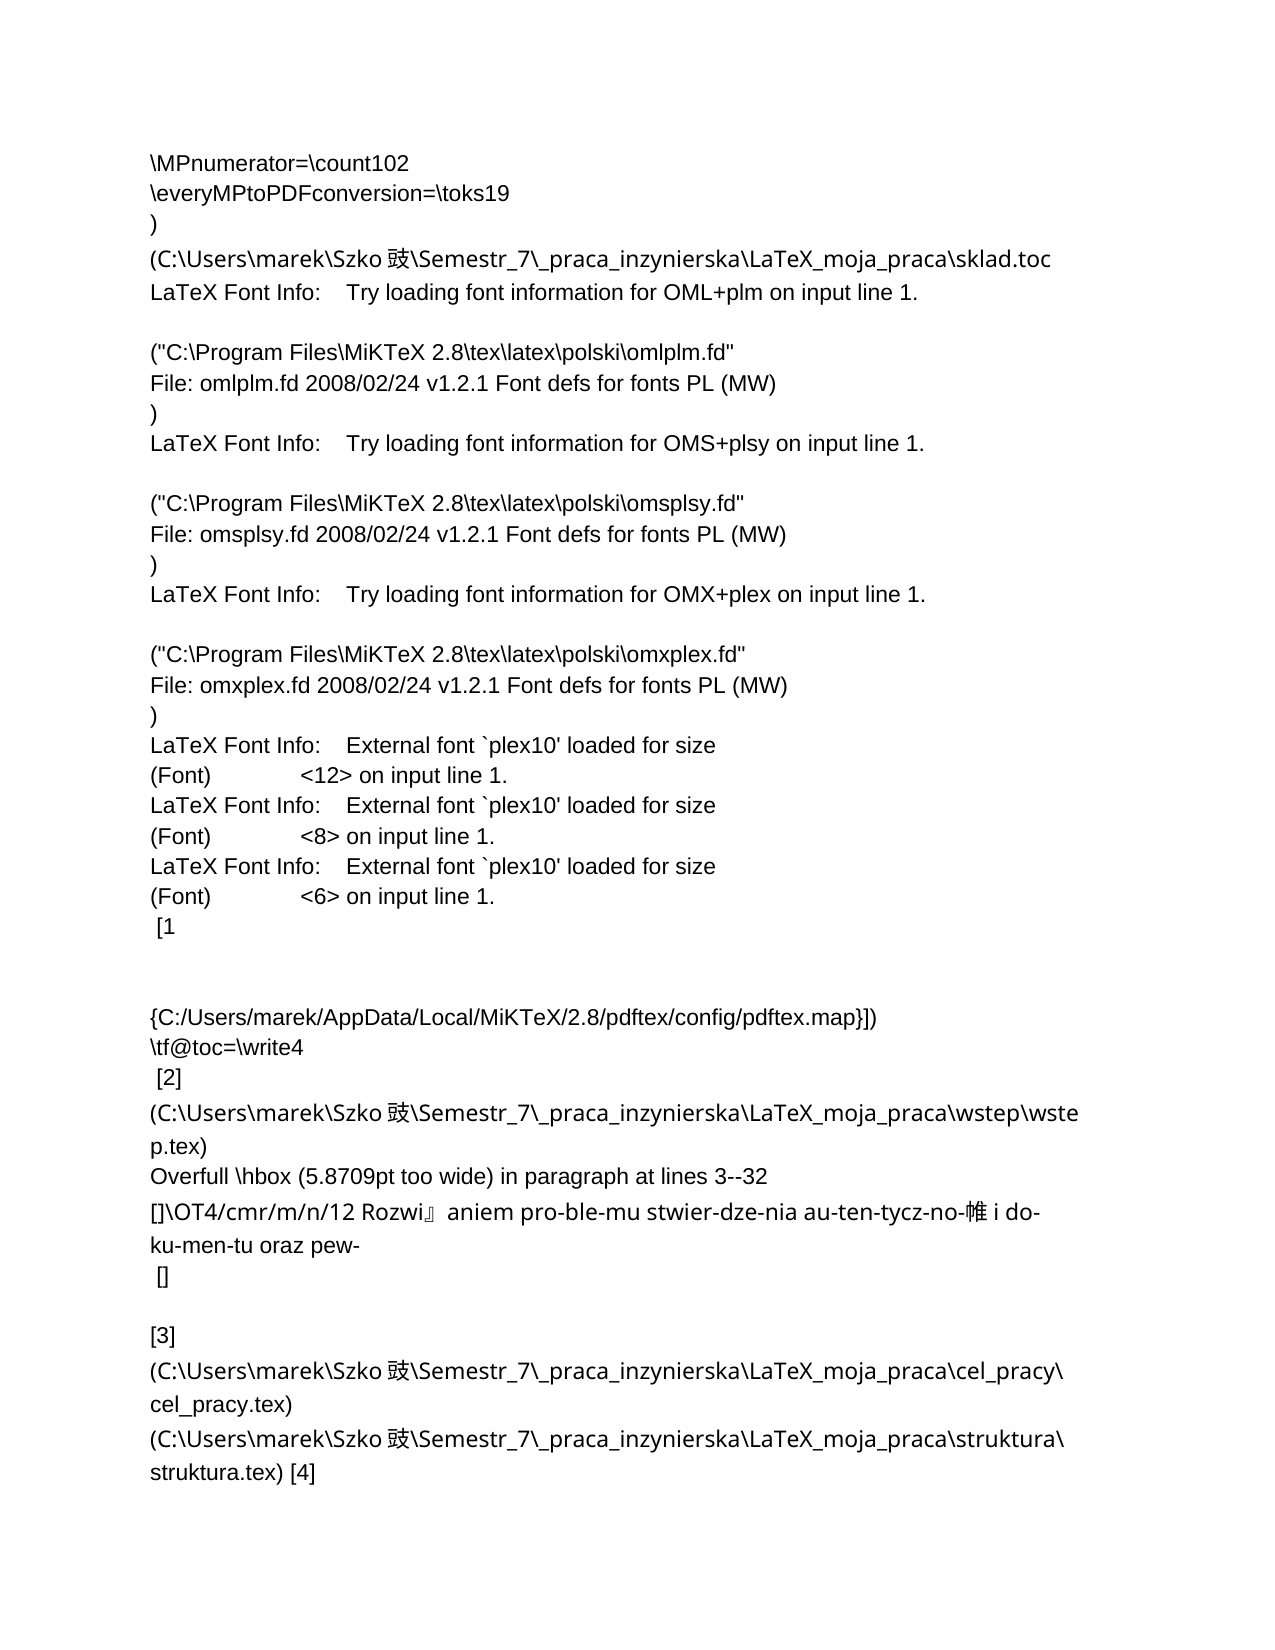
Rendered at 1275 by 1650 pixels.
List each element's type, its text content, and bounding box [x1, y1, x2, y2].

text LaTeX Font Info: Try loading font information for OML+plm on input line 1. [150, 279, 1125, 305]
text ) [150, 400, 1125, 426]
text (C:\Users\marek\Szko豉\Semestr_7\_praca_inzynierska\LaTeX_moja_praca\sklad.toc [150, 241, 1125, 274]
text LaTeX Font Info: External font `plex10' loaded for size [150, 853, 1125, 879]
text [3] [150, 1322, 1125, 1349]
text \tf@toc=\write4 [150, 1034, 1125, 1061]
text (Font) <12> on input line 1. [150, 762, 1125, 789]
text ) [150, 210, 1125, 237]
text ("C:\Program Files\MiKTeX 2.8\tex\latex\polski\omsplsy.fd" [150, 490, 1125, 517]
text \everyMPtoPDFconversion=\toks19 [150, 180, 1125, 207]
text struktura.tex) [4] [150, 1459, 1125, 1486]
text \MPnumerator=\count102 [150, 150, 1125, 176]
text [2] [150, 1064, 1125, 1091]
text File: omsplsy.fd 2008/02/24 v1.2.1 Font defs for fonts PL (MW) [150, 521, 1125, 547]
text ("C:\Program Files\MiKTeX 2.8\tex\latex\polski\omlplm.fd" [150, 339, 1125, 366]
text File: omxplex.fd 2008/02/24 v1.2.1 Font defs for fonts PL (MW) [150, 672, 1125, 698]
text LaTeX Font Info: Try loading font information for OMX+plex on input line 1. [150, 581, 1125, 607]
text [1 [150, 913, 1125, 940]
text ("C:\Program Files\MiKTeX 2.8\tex\latex\polski\omxplex.fd" [150, 641, 1125, 668]
text Overfull \hbox (5.8709pt too wide) in paragraph at lines 3--32 [150, 1163, 1125, 1189]
text (Font) <6> on input line 1. [150, 883, 1125, 909]
text cel_pracy.tex) [150, 1391, 1125, 1417]
text ) [150, 702, 1125, 728]
text File: omlplm.fd 2008/02/24 v1.2.1 Font defs for fonts PL (MW) [150, 369, 1125, 396]
text []\OT4/cmr/m/n/12 Rozwi』aniem pro-ble-mu stwier-dze-nia au-ten-tycz-no-帷i do- [150, 1193, 1125, 1227]
text ku-men-tu oraz pew- [150, 1232, 1125, 1258]
text LaTeX Font Info: External font `plex10' loaded for size [150, 792, 1125, 819]
text ) [150, 551, 1125, 577]
text p.tex) [150, 1133, 1125, 1159]
text LaTeX Font Info: Try loading font information for OMS+plsy on input line 1. [150, 430, 1125, 456]
text LaTeX Font Info: External font `plex10' loaded for size [150, 732, 1125, 758]
text (C:\Users\marek\Szko豉\Semestr_7\_praca_inzynierska\LaTeX_moja_praca\wstep\wste [150, 1094, 1125, 1128]
text {C:/Users/marek/AppData/Local/MiKTeX/2.8/pdftex/config/pdftex.map}]) [150, 1004, 1125, 1030]
text (Font) <8> on input line 1. [150, 823, 1125, 849]
text (C:\Users\marek\Szko豉\Semestr_7\_praca_inzynierska\LaTeX_moja_praca\cel_pracy\ [150, 1352, 1125, 1386]
text (C:\Users\marek\Szko豉\Semestr_7\_praca_inzynierska\LaTeX_moja_praca\struktura\ [150, 1421, 1125, 1454]
text [] [150, 1262, 1125, 1288]
